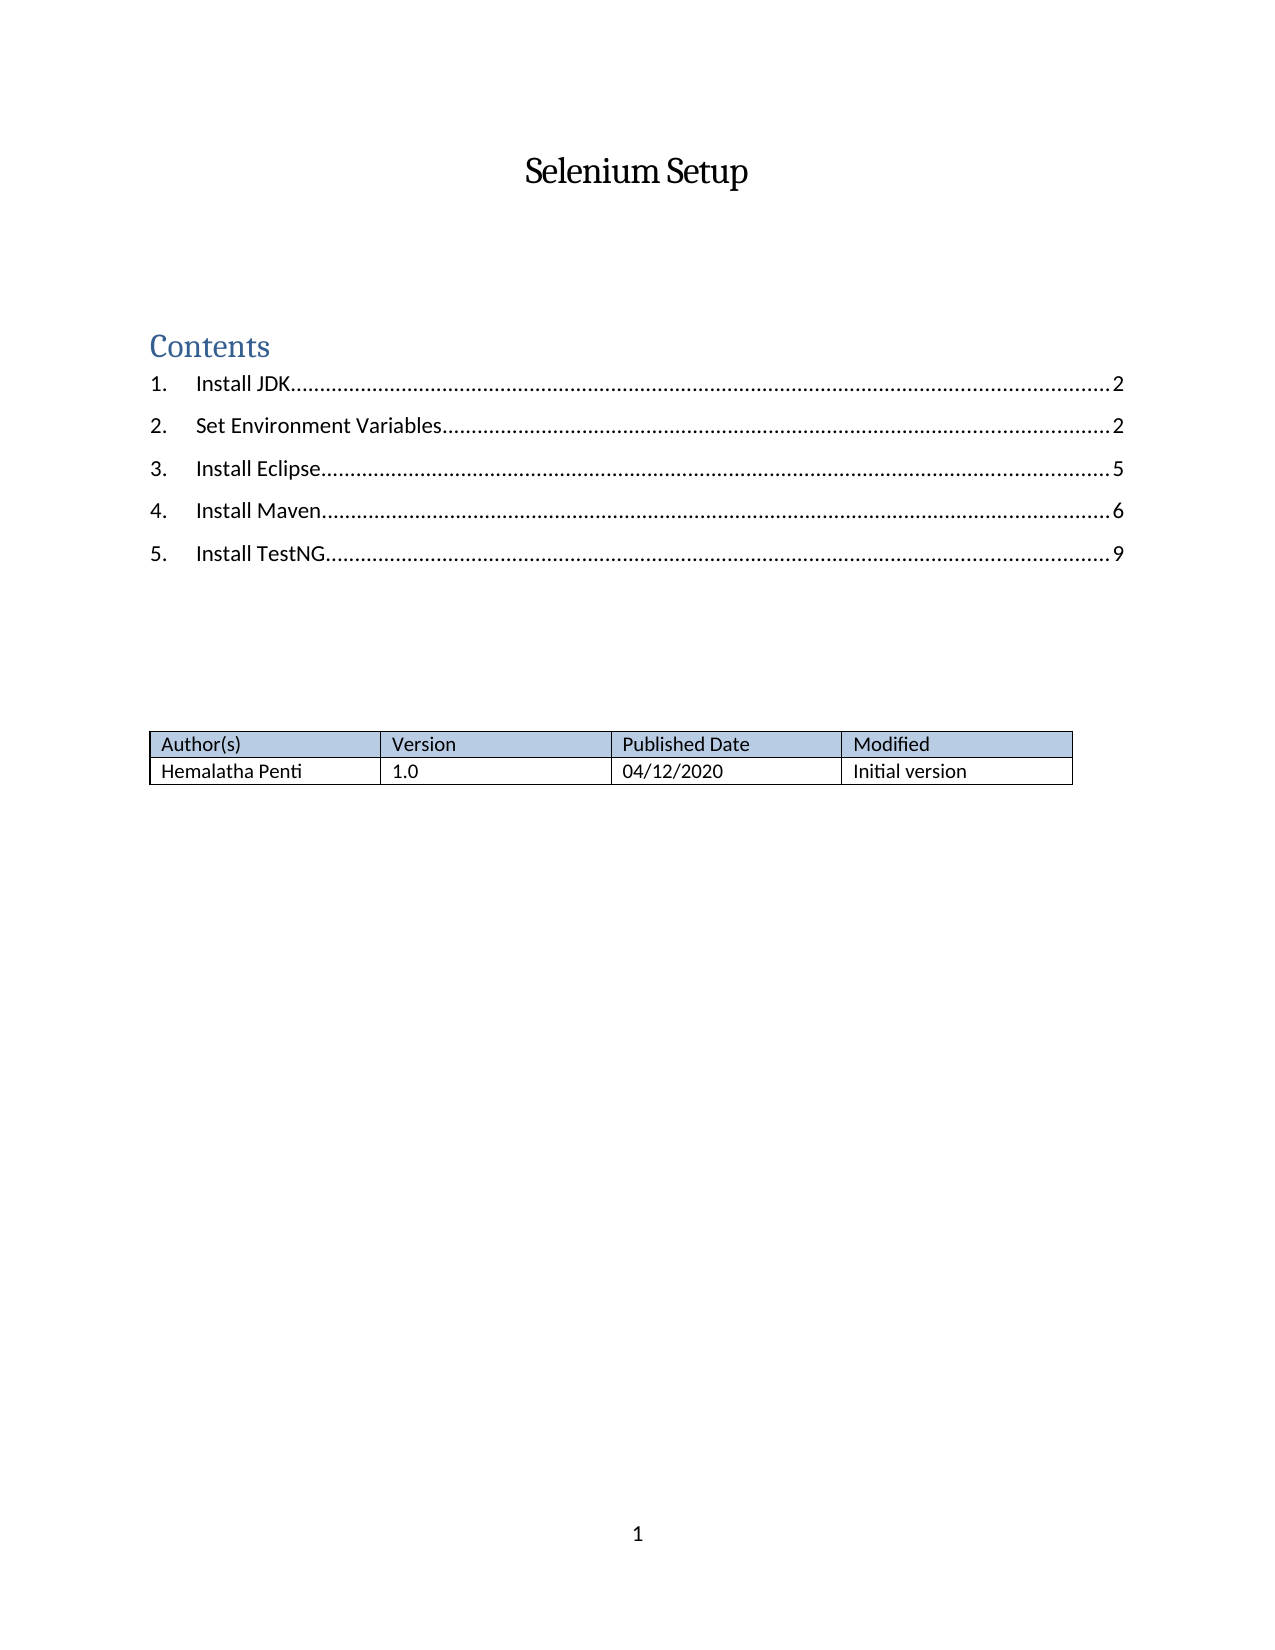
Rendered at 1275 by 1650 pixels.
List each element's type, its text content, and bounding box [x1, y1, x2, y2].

table_cell 04/12/2020 [612, 758, 841, 783]
table_header Version [381, 732, 611, 757]
table_header Published Date [612, 732, 841, 757]
table_header Modified [842, 732, 1072, 757]
table_cell Initial version [842, 758, 1072, 783]
table_header Author(s) [151, 732, 380, 757]
table_cell 1.0 [381, 758, 611, 783]
title Selenium Setup [150, 150, 1125, 193]
table_cell Hemalatha Penti [151, 758, 380, 783]
